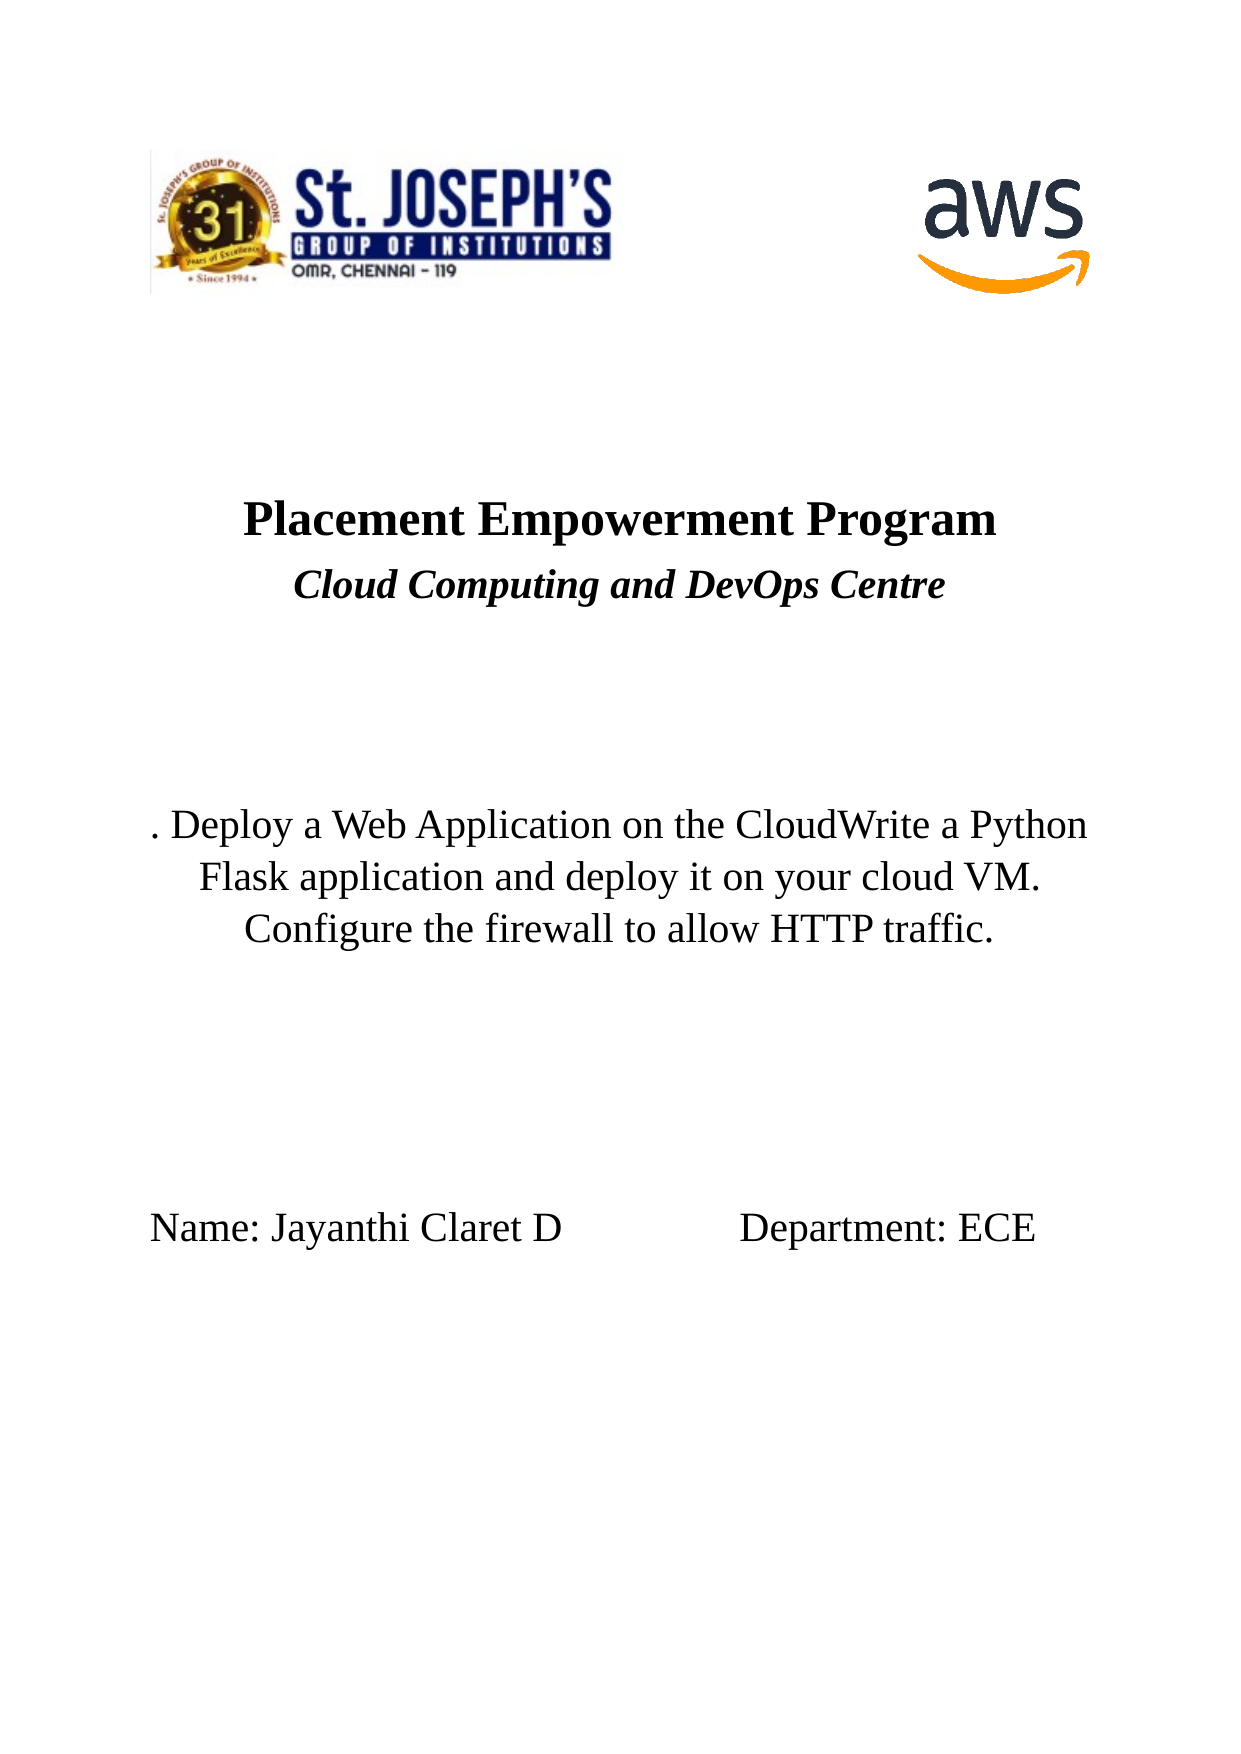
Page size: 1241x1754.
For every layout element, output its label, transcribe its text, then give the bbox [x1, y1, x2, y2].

picture [917, 178, 1090, 294]
picture [150, 149, 622, 294]
text . Deploy a Web Application on the CloudWrite a Python Flask application and deploy it on your cloud VM. [149, 800, 1107, 899]
text Configure the firewall to allow HTTP traffic. [150, 903, 1089, 951]
text Cloud Computing and DevOps Centre [150, 559, 1089, 607]
text Name: Jayanthi Claret D Department: ECE [149, 1203, 1107, 1251]
text Placement Empowerment Program [150, 489, 1090, 547]
